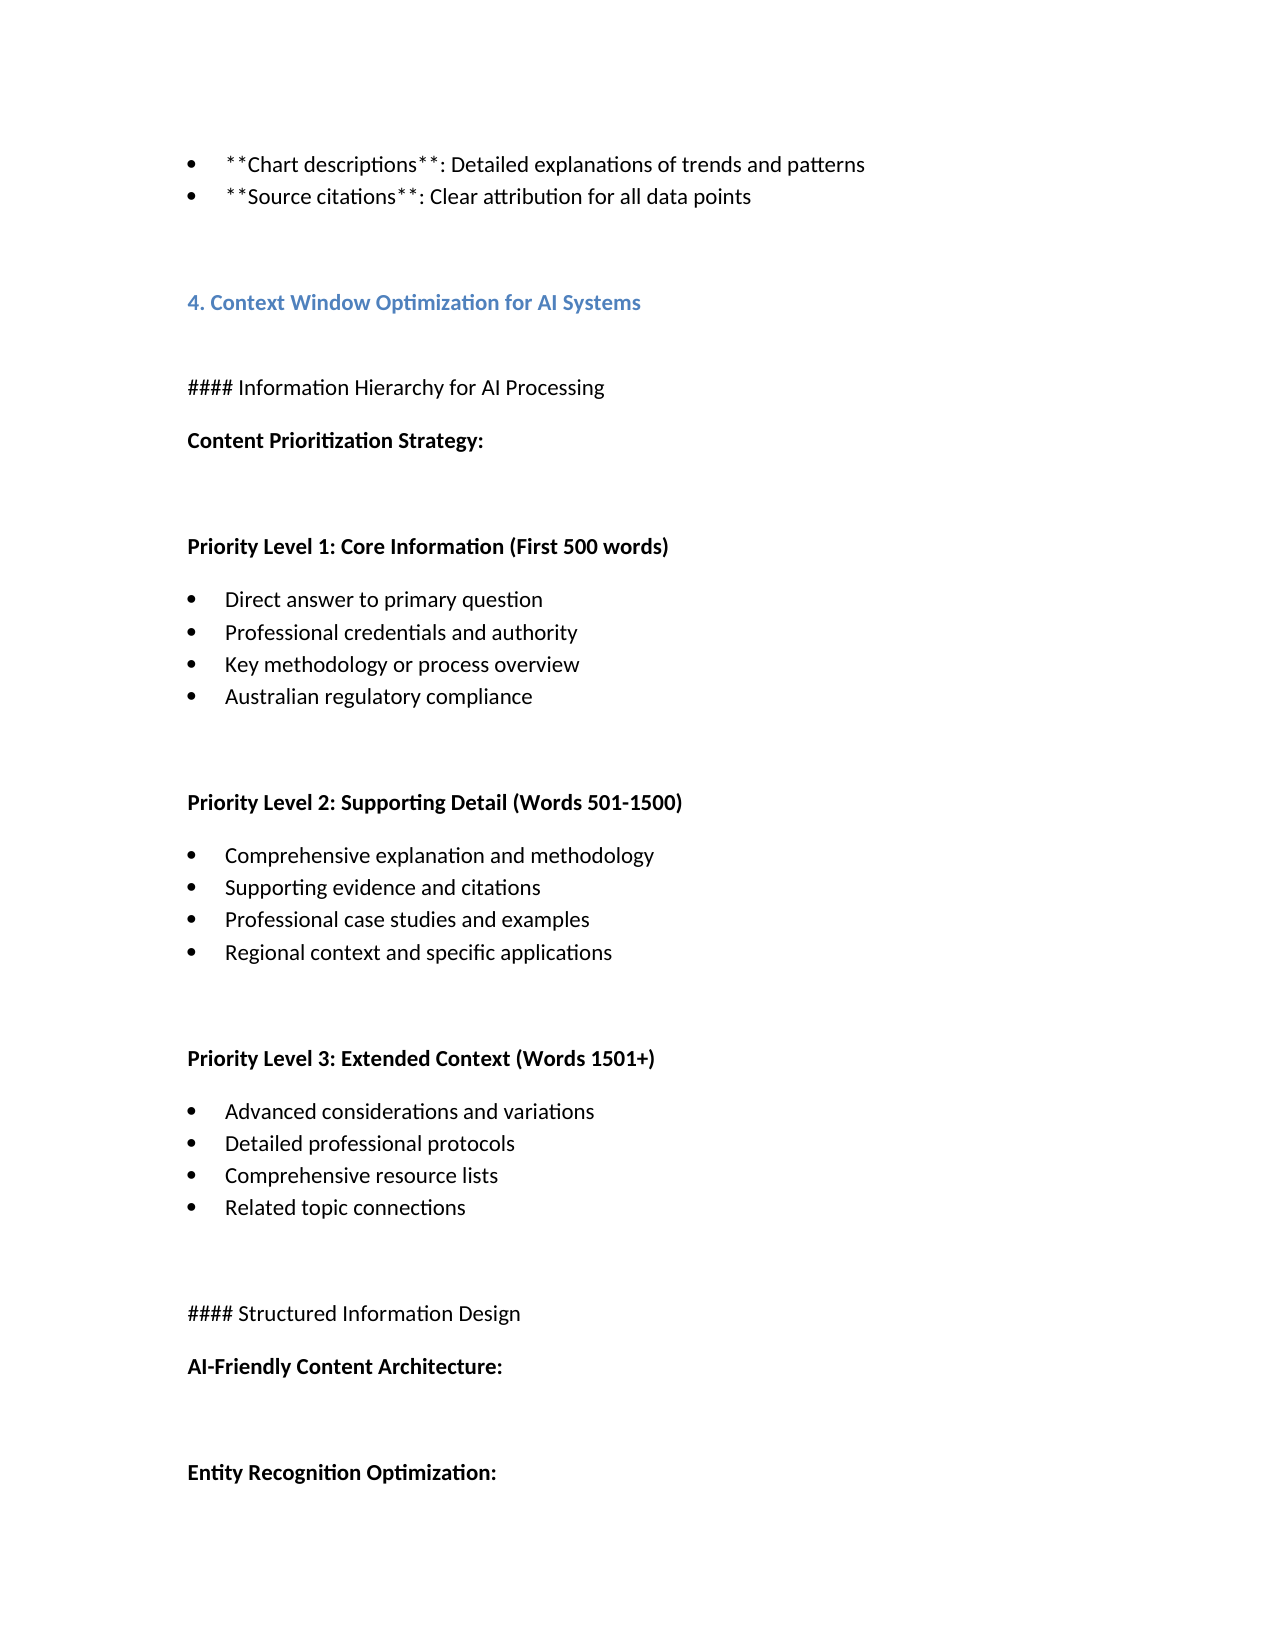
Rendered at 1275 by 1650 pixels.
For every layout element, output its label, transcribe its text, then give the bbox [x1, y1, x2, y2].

text Priority Level 3: Extended Context (Words 1501+) [187, 1044, 1087, 1072]
list Key methodology or process overview [187, 650, 1087, 678]
text Entity Recognition Optimization: [187, 1458, 1087, 1486]
list Regional context and specific applications [187, 938, 1087, 966]
list Supporting evidence and citations [187, 873, 1087, 901]
list Australian regulatory compliance [187, 682, 1087, 710]
list Related topic connections [187, 1193, 1087, 1221]
list Comprehensive resource lists [187, 1161, 1087, 1189]
text #### Information Hierarchy for AI Processing [187, 373, 1087, 401]
text Priority Level 1: Core Information (First 500 words) [187, 532, 1087, 561]
list **Chart descriptions**: Detailed explanations of trends and patterns [187, 150, 1087, 178]
list **Source citations**: Clear attribution for all data points [187, 182, 1087, 210]
list Comprehensive explanation and methodology [187, 841, 1087, 869]
text Priority Level 2: Supporting Detail (Words 501-1500) [187, 788, 1087, 816]
text AI-Friendly Content Architecture: [187, 1352, 1087, 1380]
list Detailed professional protocols [187, 1129, 1087, 1157]
subtitle 4. Context Window Optimization for AI Systems [187, 288, 1087, 316]
list Professional case studies and examples [187, 906, 1087, 933]
text Content Prioritization Strategy: [187, 426, 1087, 454]
list Direct answer to primary question [187, 586, 1087, 613]
text #### Structured Information Design [187, 1299, 1087, 1327]
list Advanced considerations and variations [187, 1097, 1087, 1125]
list Professional credentials and authority [187, 618, 1087, 646]
